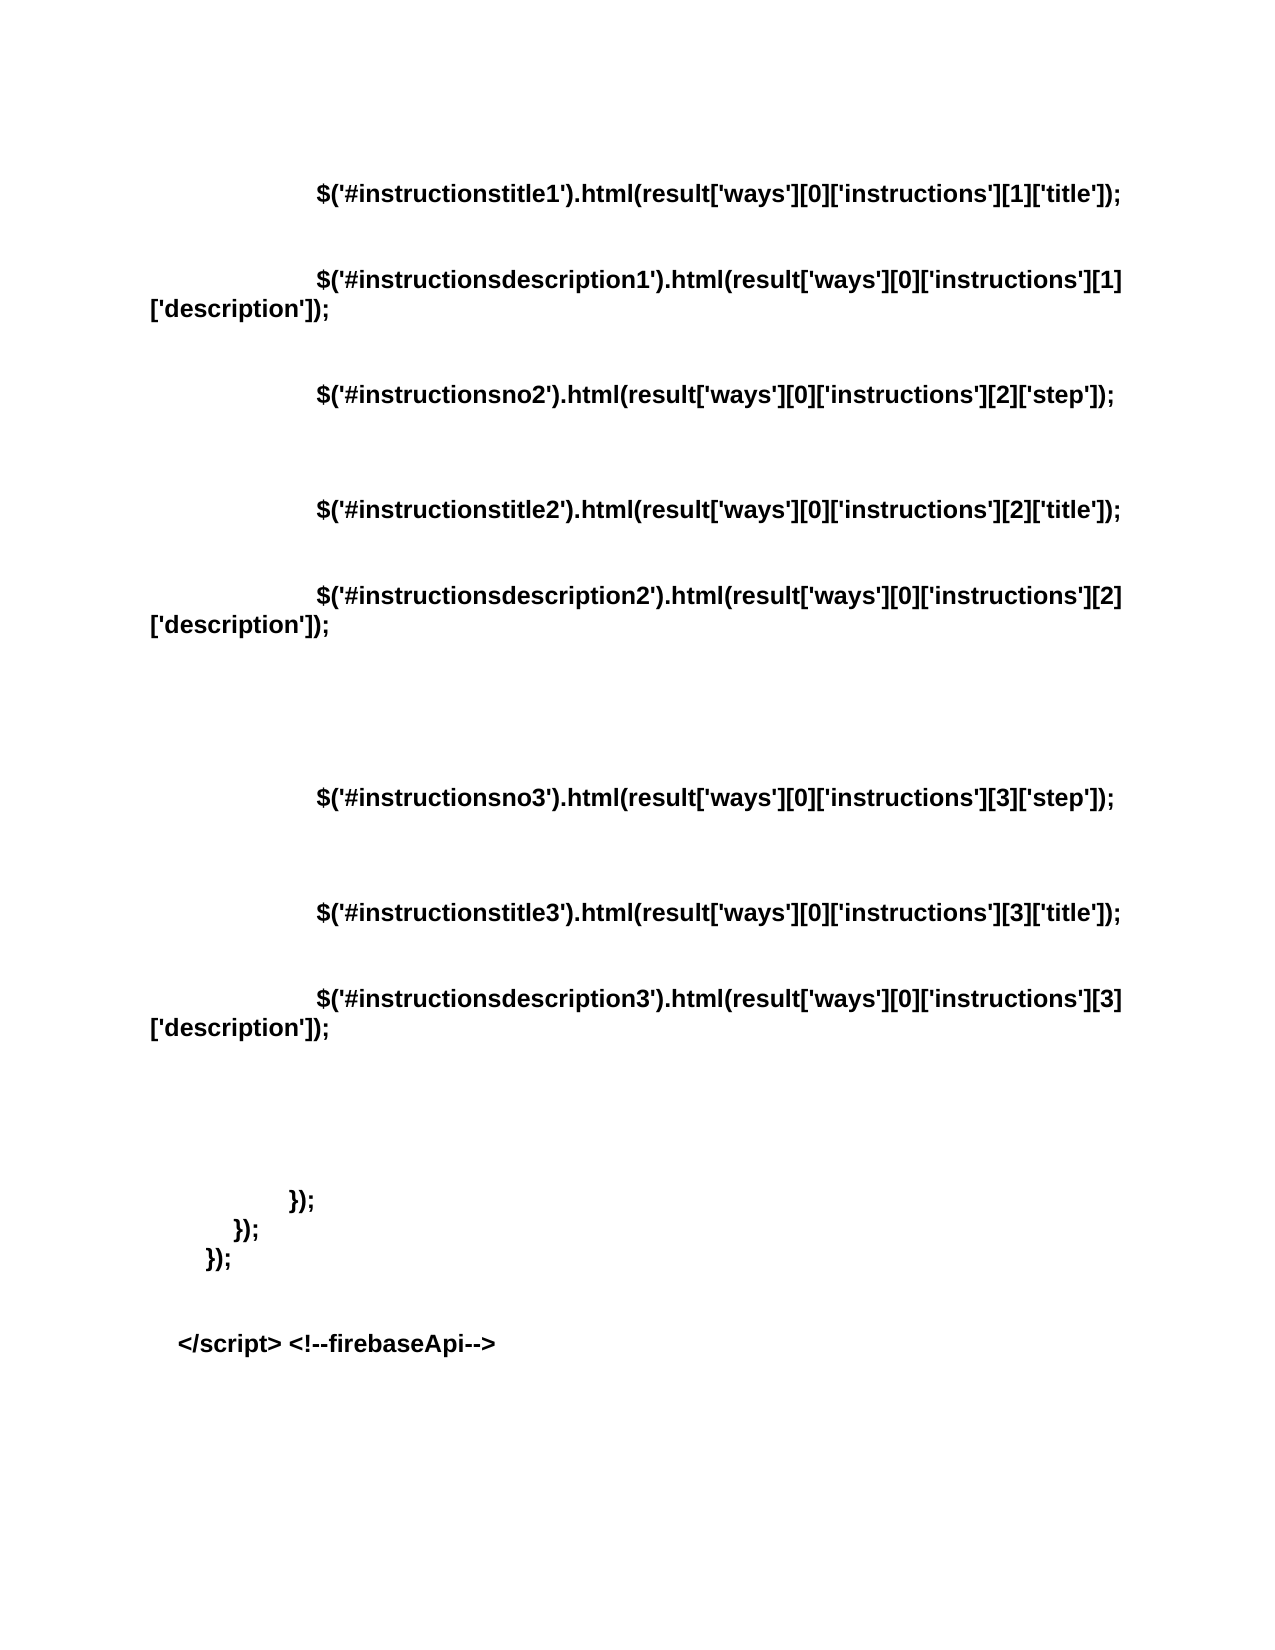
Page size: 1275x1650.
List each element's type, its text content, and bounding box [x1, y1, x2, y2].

text $('#instructionsno3').html(result['ways'][0]['instructions'][3]['step']); [150, 782, 1125, 811]
text $('#instructionsdescription2').html(result['ways'][0]['instructions'][2]['description']); [150, 581, 1125, 639]
text $('#instructionstitle2').html(result['ways'][0]['instructions'][2]['title']); [150, 495, 1125, 524]
text $('#instructionstitle1').html(result['ways'][0]['instructions'][1]['title']); [150, 179, 1125, 207]
text $('#instructionsno2').html(result['ways'][0]['instructions'][2]['step']); [150, 380, 1125, 409]
text }); [150, 1214, 1125, 1242]
text }); [150, 1185, 1125, 1214]
text </script> <!--firebaseApi--> [150, 1329, 1125, 1357]
text }); [150, 1242, 1125, 1271]
text $('#instructionstitle3').html(result['ways'][0]['instructions'][3]['title']); [150, 897, 1125, 926]
text $('#instructionsdescription1').html(result['ways'][0]['instructions'][1]['description']); [150, 265, 1125, 322]
text $('#instructionsdescription3').html(result['ways'][0]['instructions'][3]['description']); [150, 984, 1125, 1041]
